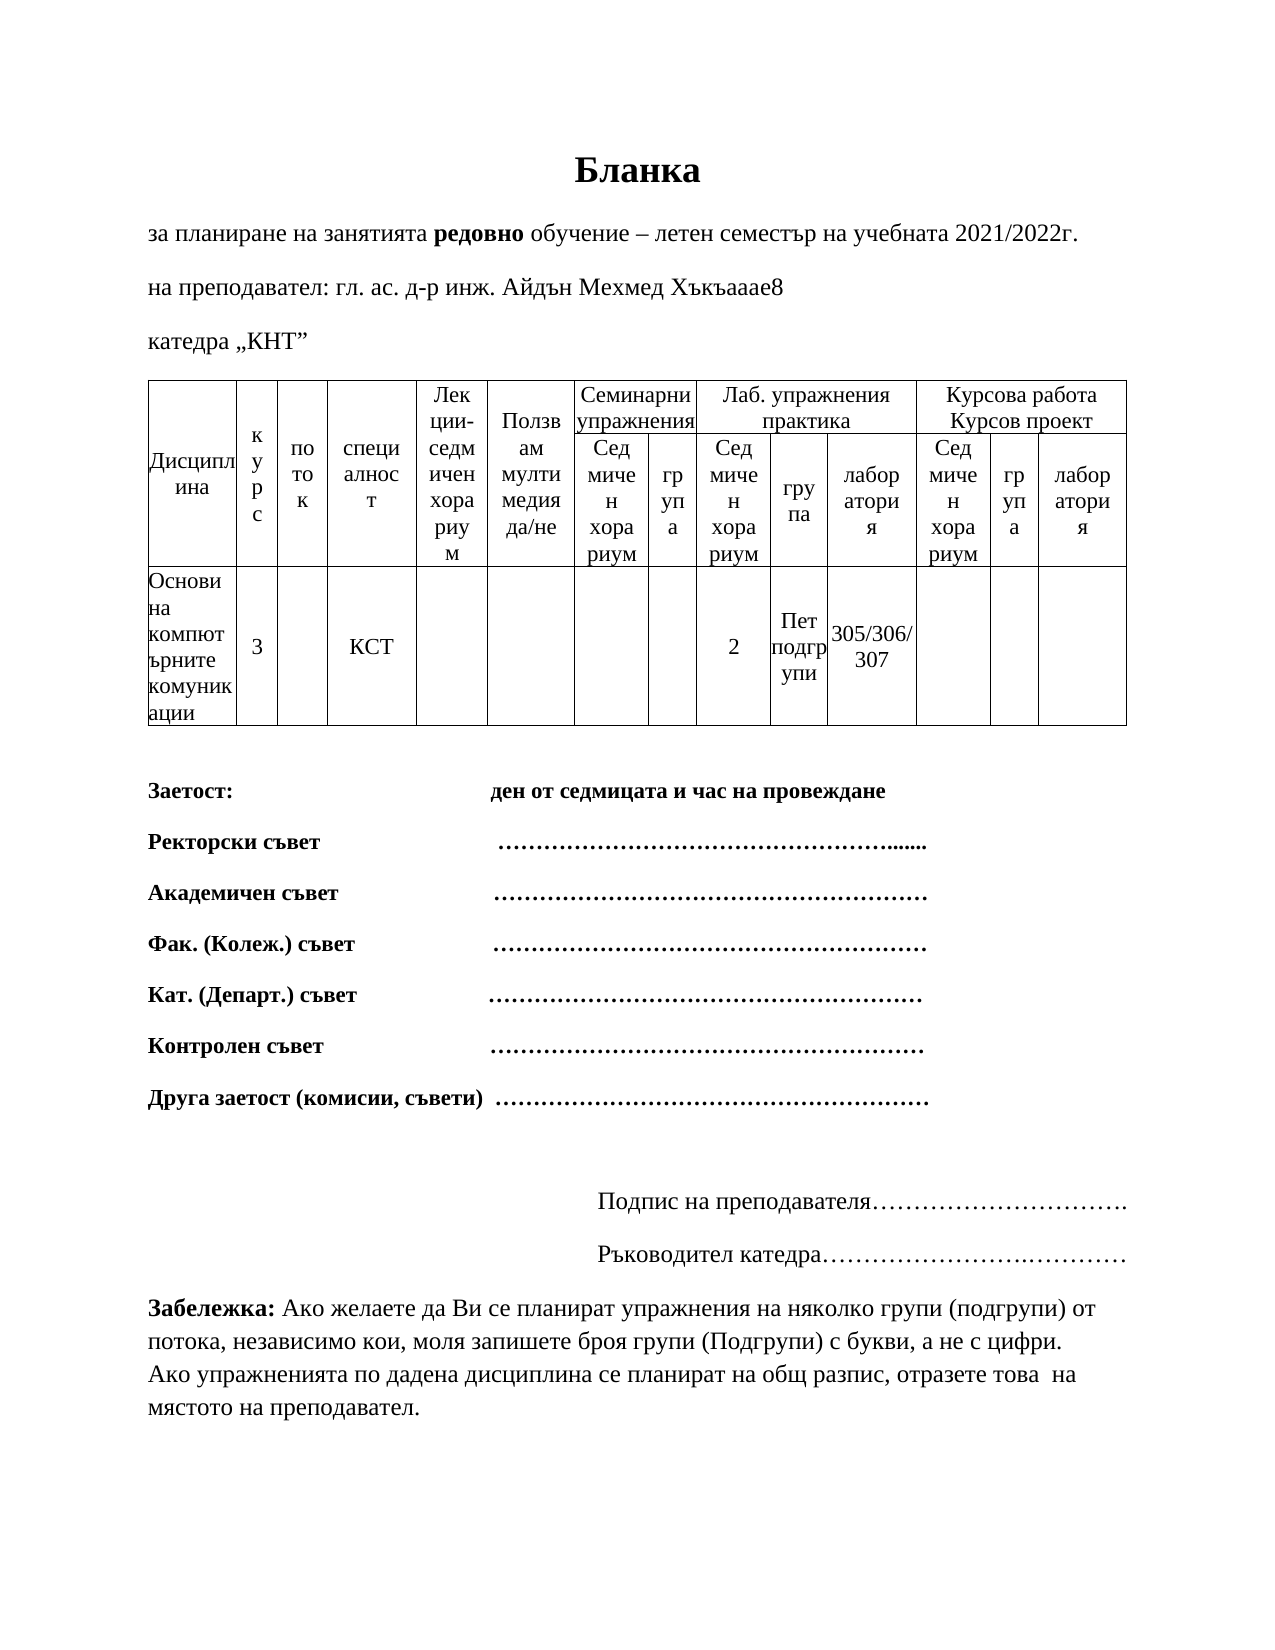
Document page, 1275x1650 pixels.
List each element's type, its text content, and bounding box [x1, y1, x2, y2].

table_header Лаб. упражнения практика [697, 381, 916, 433]
table_cell лаборатория [1039, 434, 1126, 566]
table_cell Пет подгрупи [771, 567, 827, 725]
text Друга заетост (комисии, съвети) ………………………………………………… [148, 1084, 1127, 1110]
table_cell КСТ [328, 567, 416, 725]
text за планиране на занятията редовно обучение – летен семестър на учебната 2021/2022г. [148, 218, 1127, 247]
table_cell [488, 567, 574, 725]
table_header специалност [328, 381, 416, 566]
table_header Ползвам мултимедия да/не [488, 381, 574, 566]
table_header Семинарни упражнения [575, 381, 696, 433]
table_header Дисциплина [149, 381, 236, 566]
table_cell лаборатория [828, 434, 916, 566]
table_cell 2 [697, 567, 770, 725]
text Кат. (Департ.) съвет ………………………………………………… [148, 982, 1127, 1008]
text катедра „КНТ” [148, 326, 1127, 354]
text Заетост: ден от седмицата и час на провеждане [148, 777, 1127, 804]
text Забележка: Ако желаете да Ви се планират упражнения на няколко групи (подгрупи) от потока, независимо кои, моля запишете броя групи (Подгрупи) с букви, а не с цифри. [148, 1293, 1127, 1355]
text Бланка [148, 148, 1127, 191]
table_cell група [649, 434, 696, 566]
text Фак. (Колеж.) съвет ………………………………………………… [148, 931, 1127, 957]
table_cell [649, 567, 696, 725]
table_cell 305/306/307 [828, 567, 916, 725]
text Ако упражненията по дадена дисциплина се планират на общ разпис, отразете това на мястото на преподавател. [148, 1359, 1127, 1421]
table_cell Седмичен хорариум [697, 434, 770, 566]
text Ректорски съвет ……………………………………………....... [148, 828, 1127, 855]
table_cell [278, 567, 327, 725]
text на преподавател: гл. ас. д-р инж. Айдън Мехмед Хъкъaaaе8 [148, 272, 1127, 301]
table_cell [991, 567, 1038, 725]
text Подпис на преподавателя…………………………. [148, 1186, 1127, 1214]
table_cell [1039, 567, 1126, 725]
table_cell [575, 567, 648, 725]
table_cell Седмичен хорариум [917, 434, 990, 566]
table_header Курсова работа Курсов проект [917, 381, 1126, 433]
table_cell 3 [237, 567, 277, 725]
table_cell [417, 567, 487, 725]
table_cell Основи на компютърните комуникации [149, 567, 236, 725]
table_cell група [771, 434, 827, 566]
table_header курс [237, 381, 277, 566]
table_header поток [278, 381, 327, 566]
table_cell [917, 567, 990, 725]
table_cell Седмичен хорариум [575, 434, 648, 566]
table_header Лекции- седмичен хорариум [417, 381, 487, 566]
text Академичен съвет ………………………………………………… [148, 879, 1127, 906]
text Ръководител катедра…………………….………… [148, 1239, 1127, 1268]
text Контролен съвет ………………………………………………… [148, 1033, 1127, 1059]
table_cell група [991, 434, 1038, 566]
